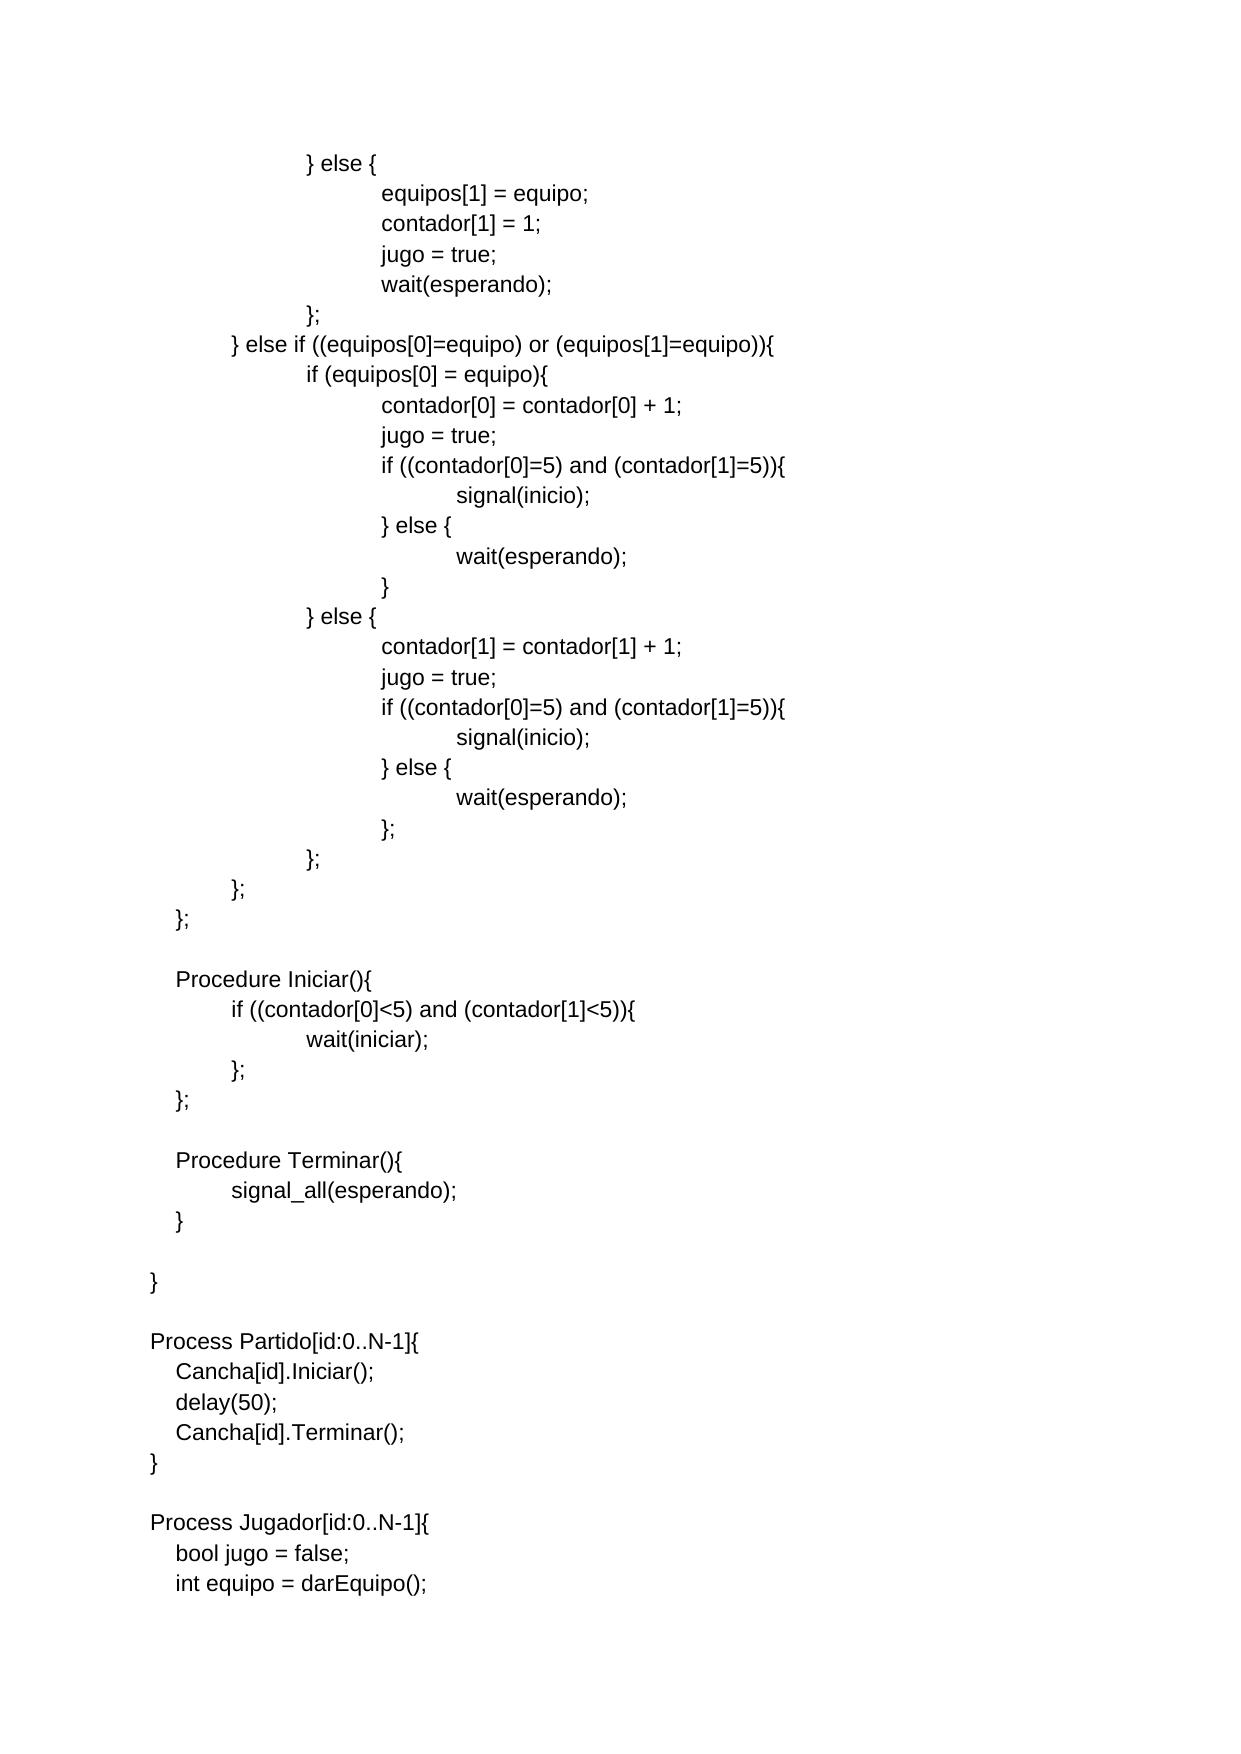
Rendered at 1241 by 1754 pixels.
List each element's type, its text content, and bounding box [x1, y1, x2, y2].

text Process Partido[id:0..N-1]{ [150, 1328, 1090, 1354]
text } else { [150, 150, 1090, 176]
text }; [150, 1086, 1090, 1113]
text jugo = true; [150, 422, 1090, 448]
text Process Jugador[id:0..N-1]{ [150, 1509, 1090, 1536]
text wait(iniciar); [150, 1026, 1090, 1052]
text } [150, 1207, 1090, 1234]
text }; [150, 814, 1090, 841]
text contador[0] = contador[0] + 1; [150, 392, 1090, 418]
text }; [150, 875, 1090, 901]
text int equipo = darEquipo(); [150, 1570, 1090, 1596]
text } [150, 1449, 1090, 1475]
text wait(esperando); [150, 271, 1090, 297]
text } else { [150, 603, 1090, 629]
text if ((contador[0]<5) and (contador[1]<5)){ [150, 996, 1090, 1022]
text wait(esperando); [150, 784, 1090, 811]
text if (equipos[0] = equipo){ [150, 361, 1090, 388]
text }; [150, 301, 1090, 327]
text equipos[1] = equipo; [150, 180, 1090, 207]
text } else { [150, 754, 1090, 781]
text if ((contador[0]=5) and (contador[1]=5)){ [150, 452, 1090, 478]
text }; [150, 905, 1090, 932]
text jugo = true; [150, 241, 1090, 267]
text signal(inicio); [150, 482, 1090, 509]
text Procedure Terminar(){ [150, 1147, 1090, 1173]
text delay(50); [150, 1388, 1090, 1415]
text wait(esperando); [150, 543, 1090, 569]
text signal_all(esperando); [150, 1177, 1090, 1203]
text Cancha[id].Iniciar(); [150, 1358, 1090, 1385]
text jugo = true; [150, 663, 1090, 690]
text contador[1] = 1; [150, 210, 1090, 237]
text if ((contador[0]=5) and (contador[1]=5)){ [150, 694, 1090, 720]
text signal(inicio); [150, 724, 1090, 750]
text contador[1] = contador[1] + 1; [150, 633, 1090, 660]
text } [150, 573, 1090, 599]
text } [150, 1268, 1090, 1294]
text Procedure Iniciar(){ [150, 966, 1090, 992]
text }; [150, 845, 1090, 871]
text Cancha[id].Terminar(); [150, 1419, 1090, 1445]
text } else { [150, 512, 1090, 539]
text }; [150, 1056, 1090, 1083]
text bool jugo = false; [150, 1539, 1090, 1566]
text } else if ((equipos[0]=equipo) or (equipos[1]=equipo)){ [150, 331, 1090, 358]
